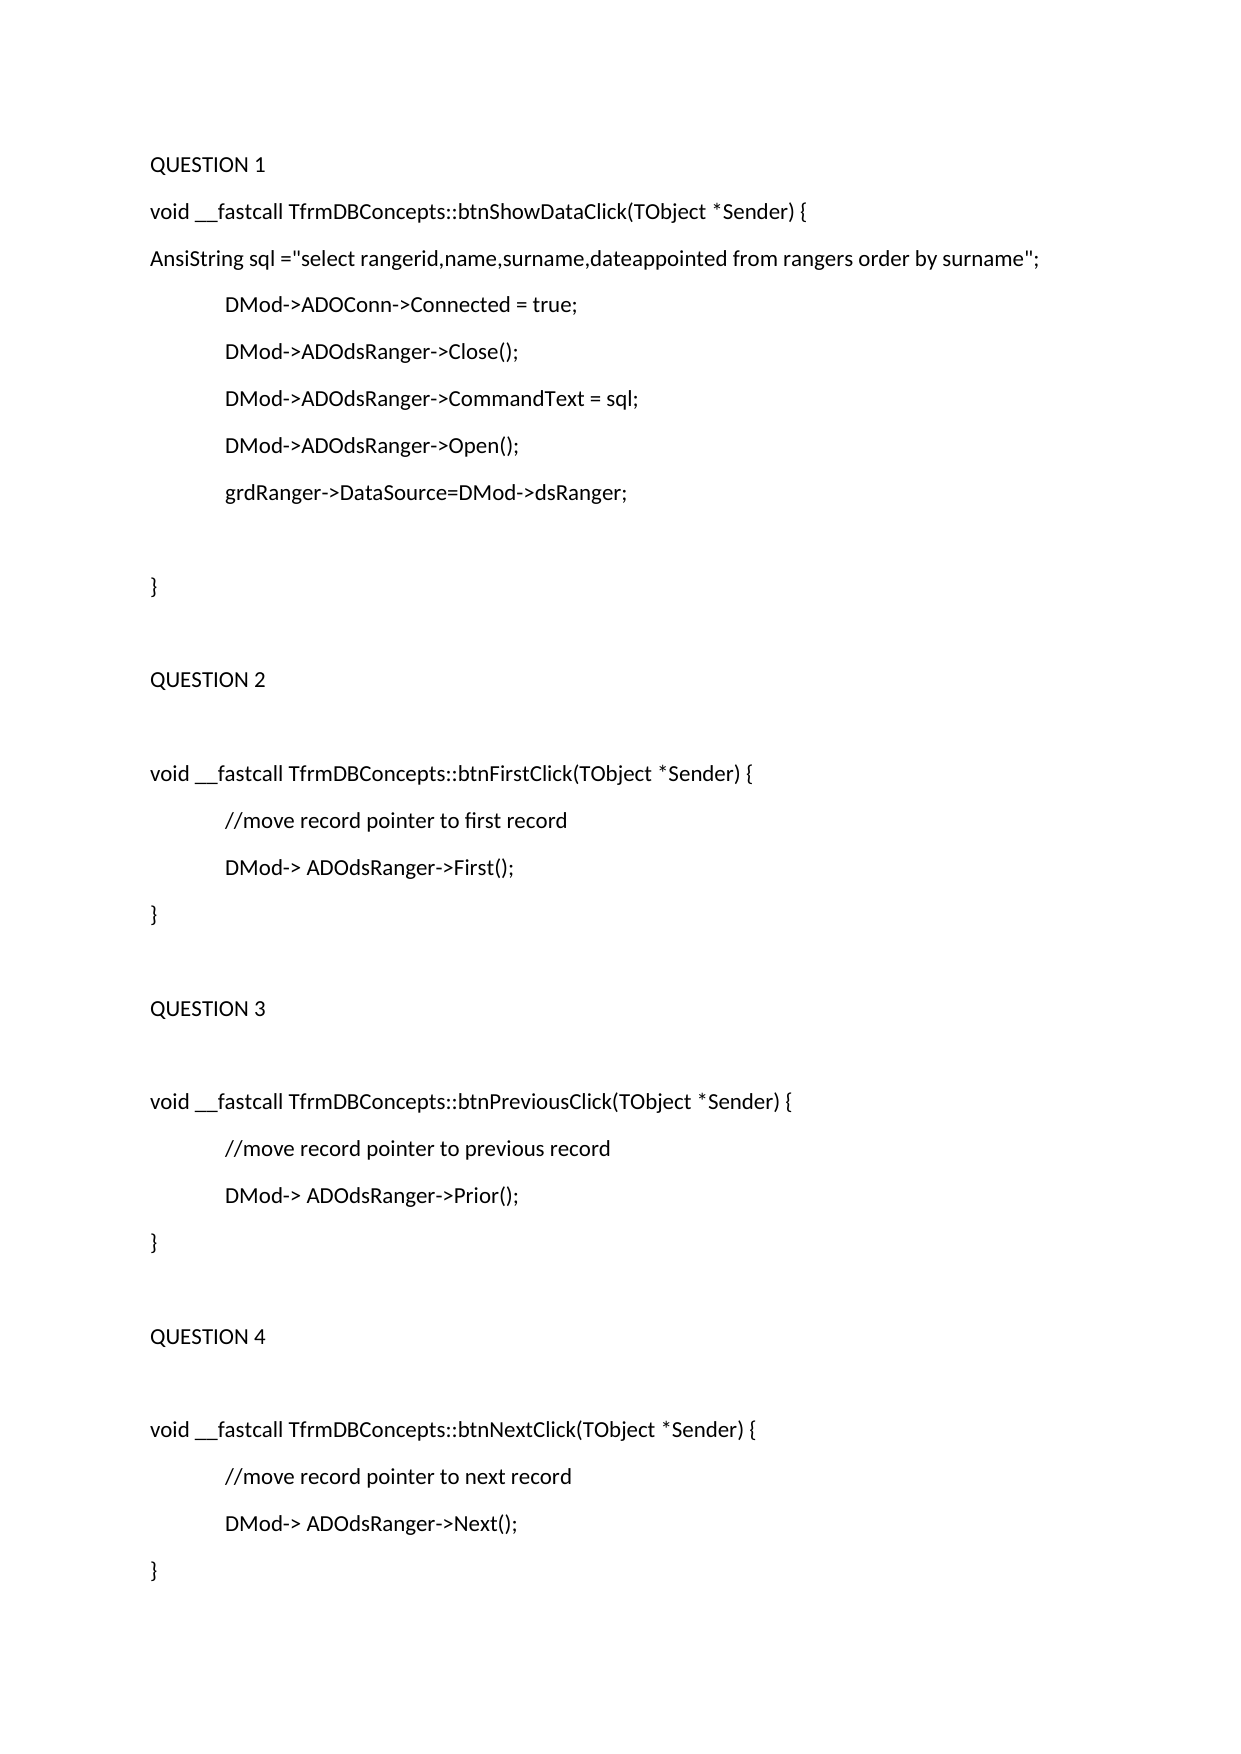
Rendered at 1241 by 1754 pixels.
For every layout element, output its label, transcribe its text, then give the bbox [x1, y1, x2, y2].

text } [150, 900, 1090, 928]
text } [150, 572, 1090, 600]
text void __fastcall TfrmDBConcepts::btnNextClick(TObject *Sender) { [150, 1416, 1090, 1444]
text void __fastcall TfrmDBConcepts::btnPreviousClick(TObject *Sender) { [150, 1087, 1090, 1116]
text DMod-> ADOdsRanger->First(); [150, 853, 1090, 881]
text //move record pointer to next record [150, 1462, 1090, 1491]
text QUESTION 2 [150, 666, 1090, 694]
text //move record pointer to previous record [150, 1134, 1090, 1162]
text void __fastcall TfrmDBConcepts::btnShowDataClick(TObject *Sender) { [150, 197, 1090, 225]
text QUESTION 1 [150, 150, 1090, 178]
text DMod-> ADOdsRanger->Next(); [150, 1509, 1090, 1537]
text void __fastcall TfrmDBConcepts::btnFirstClick(TObject *Sender) { [150, 759, 1090, 787]
text QUESTION 4 [150, 1322, 1090, 1350]
text QUESTION 3 [150, 994, 1090, 1022]
text DMod->ADOConn->Connected = true; [150, 291, 1090, 319]
text grdRanger->DataSource=DMod->dsRanger; [150, 478, 1090, 506]
text DMod-> ADOdsRanger->Prior(); [150, 1181, 1090, 1209]
text DMod->ADOdsRanger->Open(); [150, 431, 1090, 459]
text } [150, 1228, 1090, 1256]
text } [150, 1556, 1090, 1584]
text DMod->ADOdsRanger->CommandText = sql; [150, 384, 1090, 412]
text //move record pointer to first record [150, 806, 1090, 834]
text AnsiString sql ="select rangerid,name,surname,dateappointed from rangers order by surname"; [150, 244, 1090, 272]
text DMod->ADOdsRanger->Close(); [150, 337, 1090, 366]
